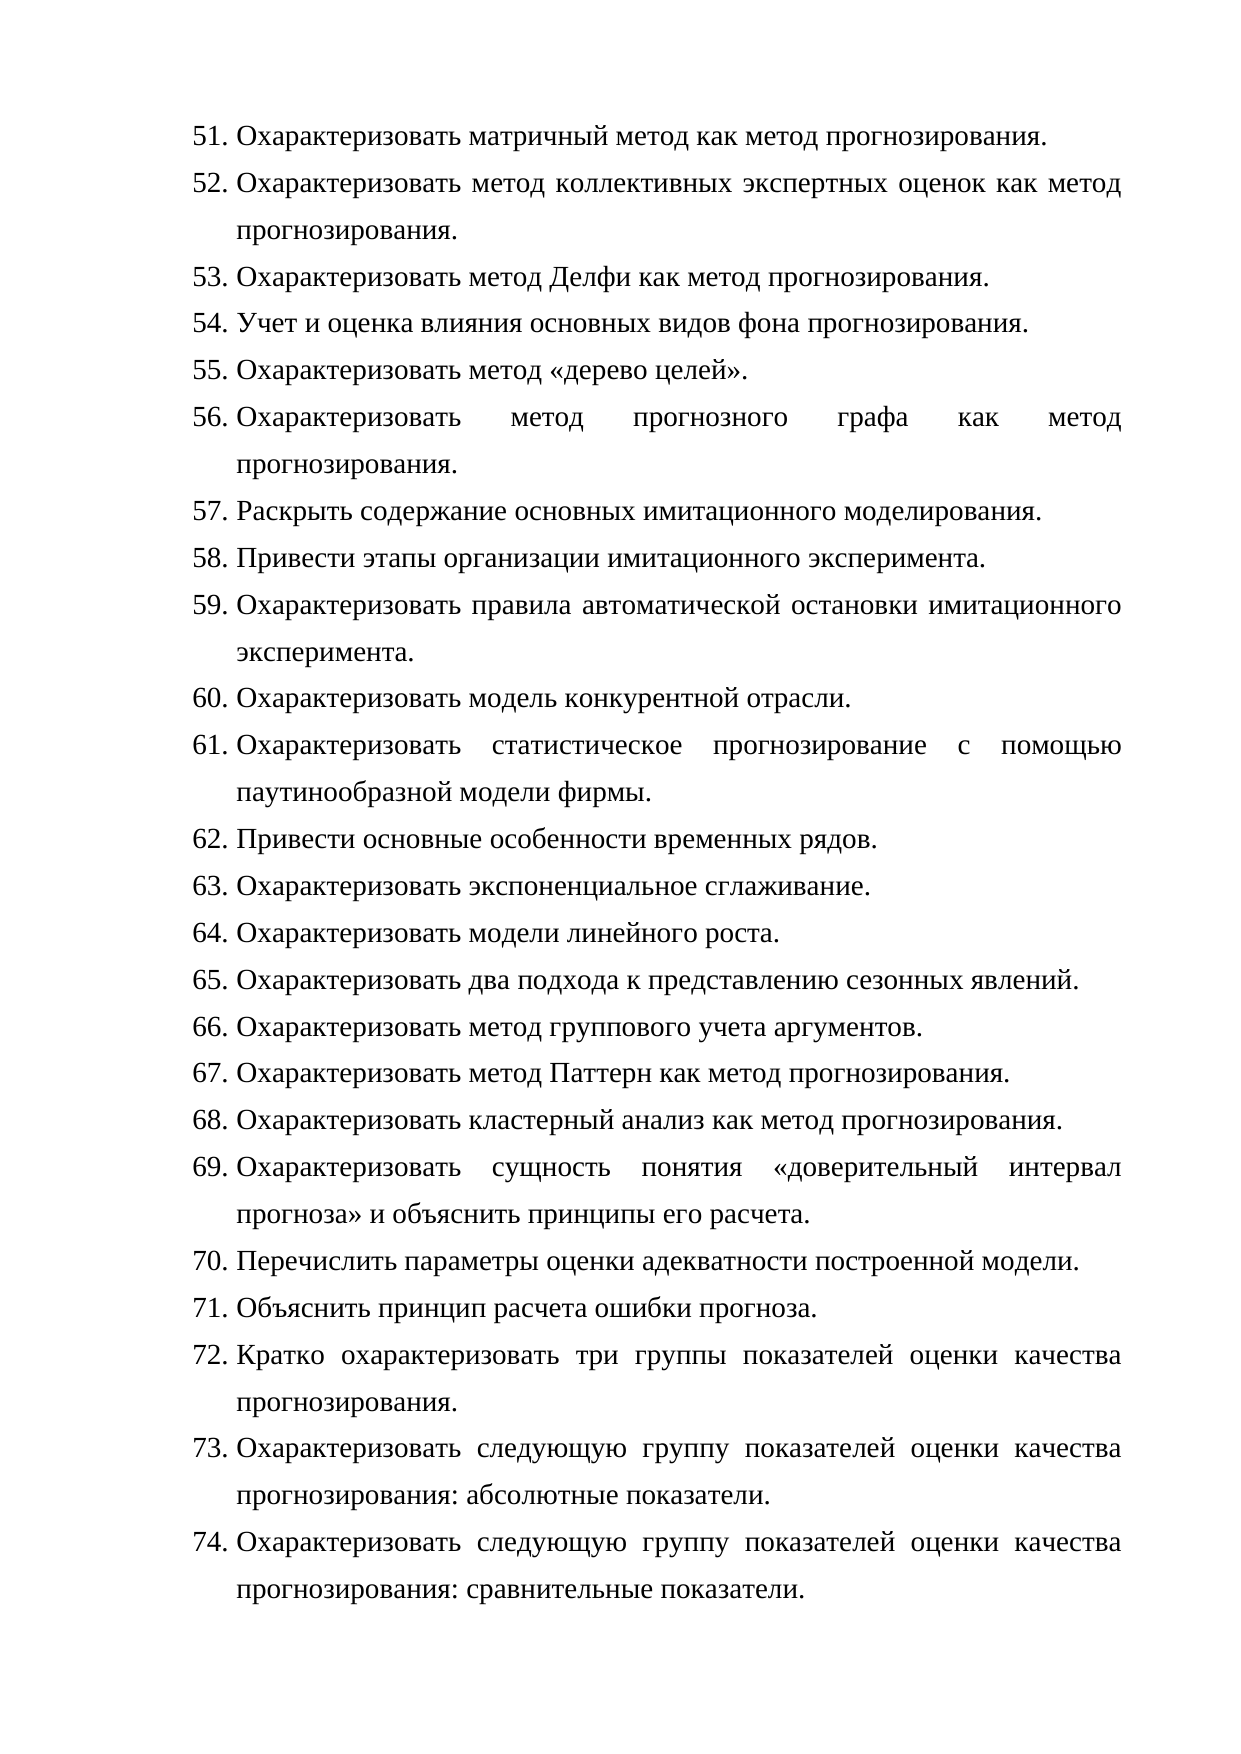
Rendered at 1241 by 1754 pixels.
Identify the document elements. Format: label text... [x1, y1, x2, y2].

list Охарактеризовать следующую группу показателей оценки качества прогнозирования: сравнительные показатели. [192, 1524, 1122, 1605]
list Охарактеризовать метод прогнозного графа как метод прогнозирования. [192, 399, 1122, 480]
list Привести основные особенности временных рядов. [192, 821, 1122, 855]
list Охарактеризовать модель конкурентной отрасли. [192, 681, 1122, 714]
list Учет и оценка влияния основных видов фона прогнозирования. [192, 306, 1122, 339]
list Охарактеризовать матричный метод как метод прогнозирования. [192, 118, 1122, 152]
list Объяснить принцип расчета ошибки прогноза. [192, 1290, 1122, 1323]
list Охарактеризовать метод «дерево целей». [192, 352, 1122, 386]
list Охарактеризовать статистическое прогнозирование с помощью паутинообразной модели фирмы. [192, 727, 1122, 808]
list Раскрыть содержание основных имитационного моделирования. [192, 493, 1122, 527]
list Охарактеризовать сущность понятия «доверительный интервал прогноза» и объяснить принципы его расчета. [192, 1149, 1122, 1230]
list Охарактеризовать метод коллективных экспертных оценок как метод прогнозирования. [192, 165, 1122, 245]
list Охарактеризовать экспоненциальное сглаживание. [192, 868, 1122, 902]
list Охарактеризовать метод Паттерн как метод прогнозирования. [192, 1056, 1122, 1089]
list Охарактеризовать метод Делфи как метод прогнозирования. [192, 259, 1122, 292]
list Охарактеризовать метод группового учета аргументов. [192, 1009, 1122, 1042]
list Охарактеризовать два подхода к представлению сезонных явлений. [192, 962, 1122, 995]
list Перечислить параметры оценки адекватности построенной модели. [192, 1243, 1122, 1277]
list Охарактеризовать модели линейного роста. [192, 915, 1122, 948]
list Охарактеризовать следующую группу показателей оценки качества прогнозирования: абсолютные показатели. [192, 1431, 1122, 1511]
list Охарактеризовать кластерный анализ как метод прогнозирования. [192, 1102, 1122, 1136]
list Привести этапы организации имитационного эксперимента. [192, 540, 1122, 573]
list Охарактеризовать правила автоматической остановки имитационного эксперимента. [192, 587, 1122, 667]
list Кратко охарактеризовать три группы показателей оценки качества прогнозирования. [192, 1337, 1122, 1417]
